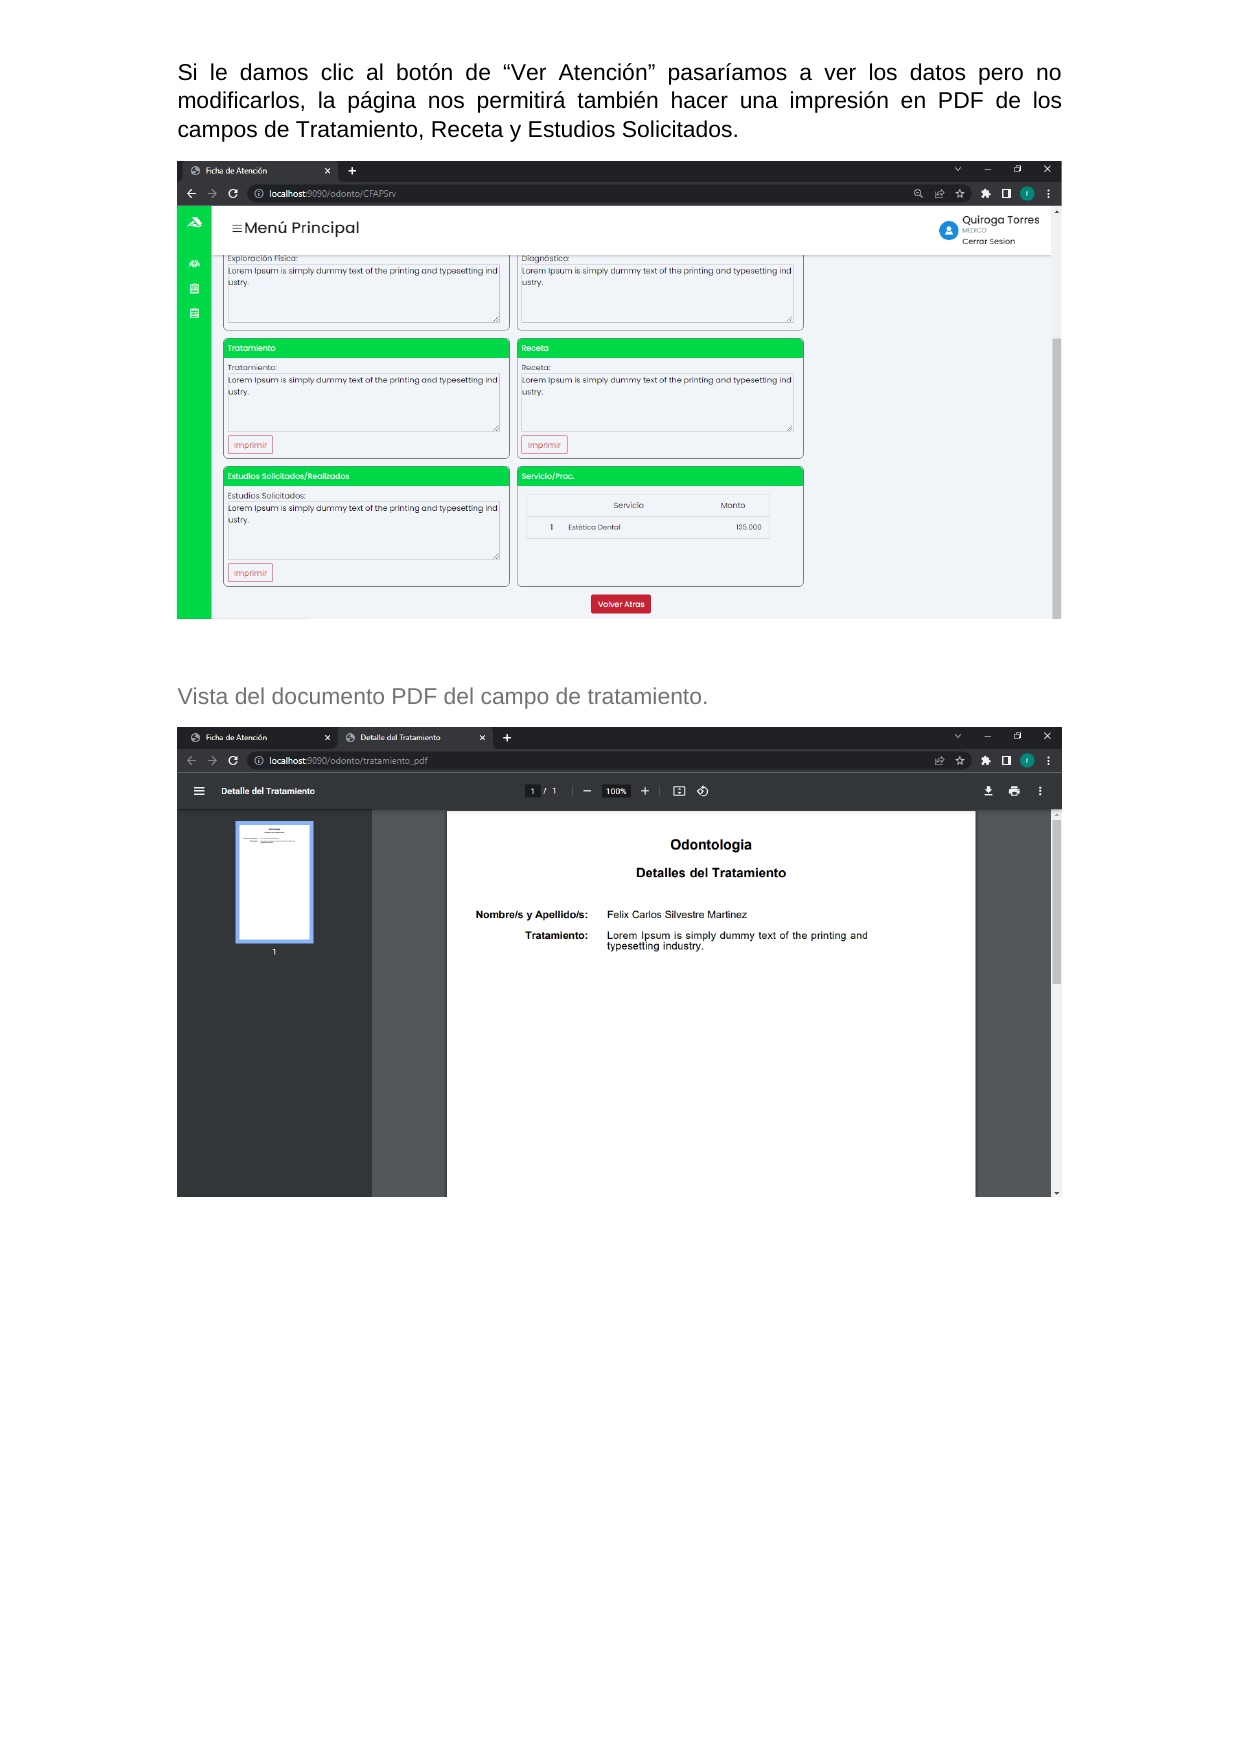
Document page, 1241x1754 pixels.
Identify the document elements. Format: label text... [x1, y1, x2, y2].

text Si le damos clic al botón de “Ver Atención” pasaríamos a ver los datos pero no modificarlos, la página nos permitirá también hacer una impresión en PDF de los campos de Tratamiento, Receta y Estudios Solicitados. [177, 59, 1063, 142]
text Vista del documento PDF del campo de tratamiento. [177, 683, 1063, 709]
picture [177, 161, 1062, 619]
picture [177, 727, 1062, 1197]
